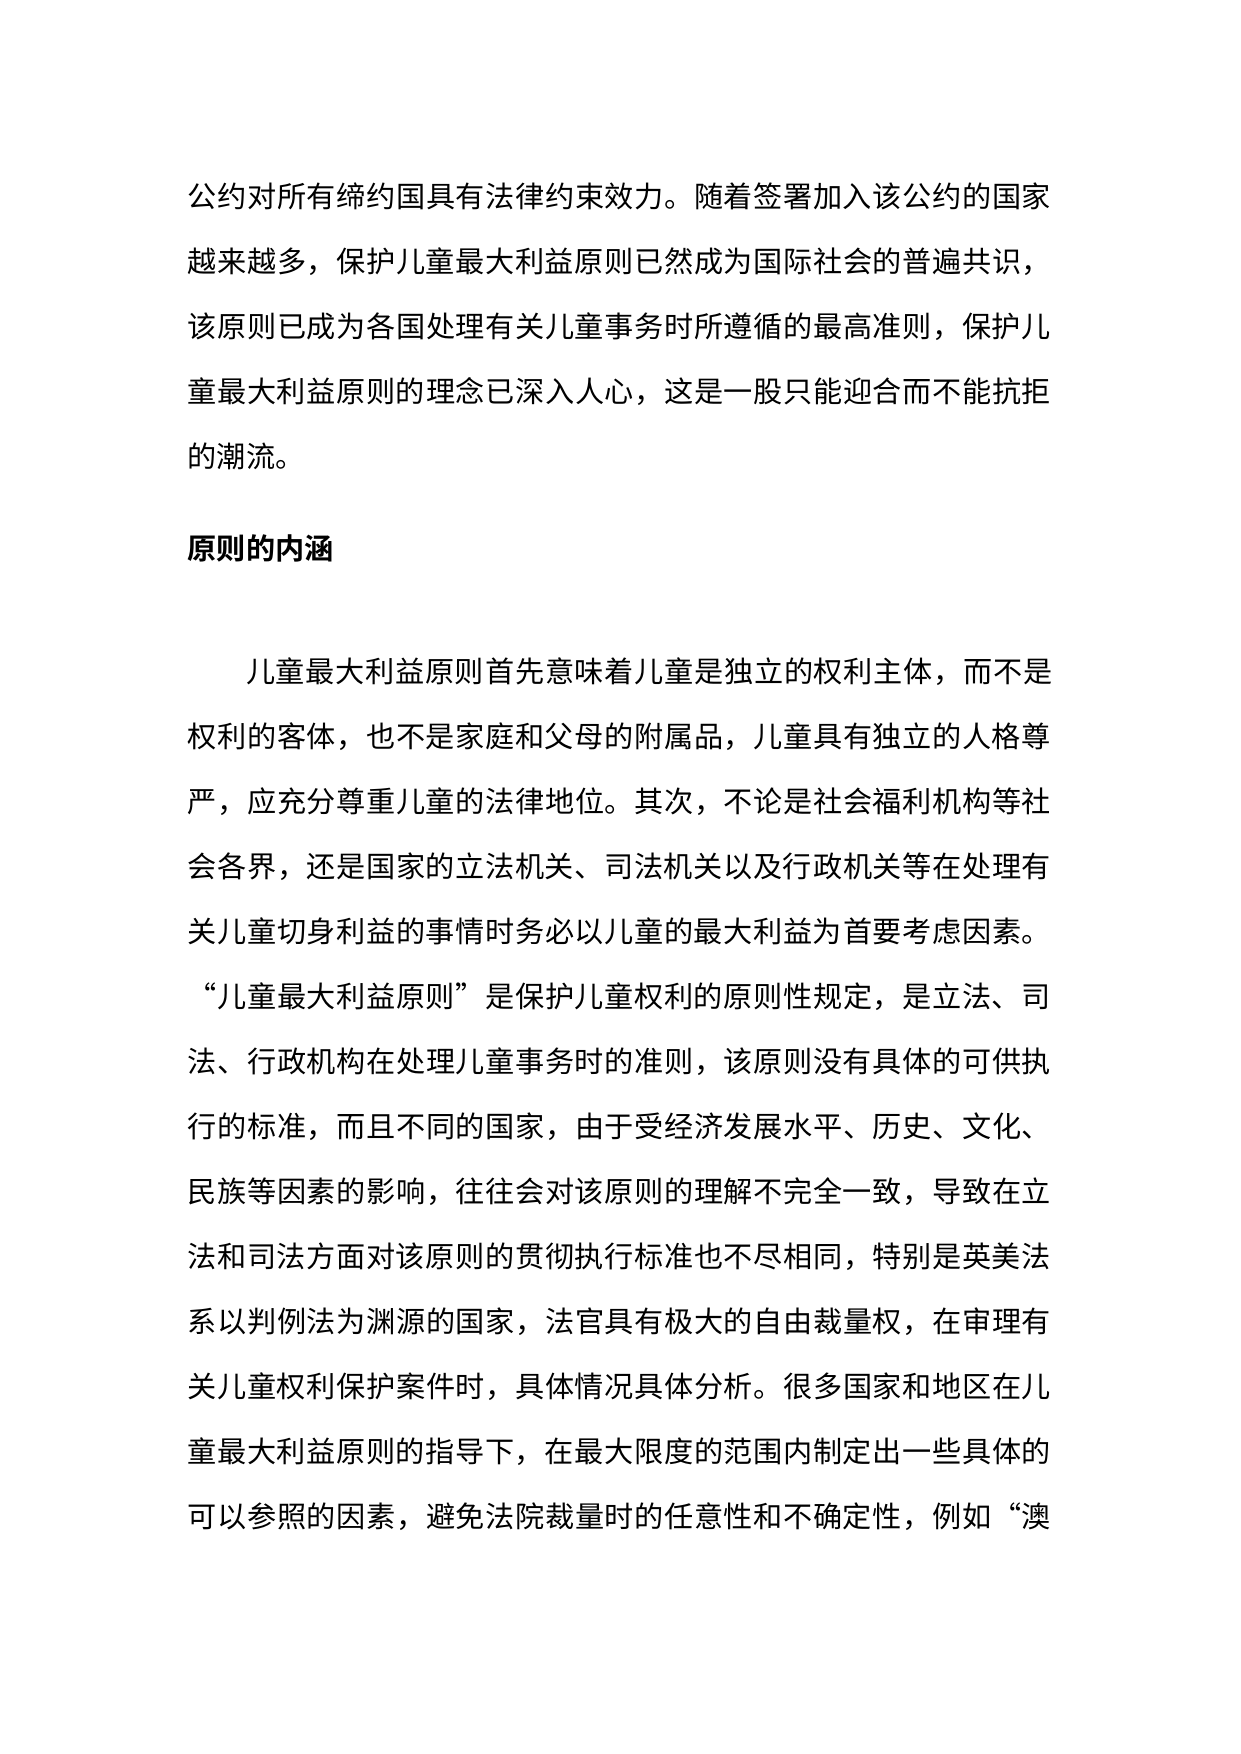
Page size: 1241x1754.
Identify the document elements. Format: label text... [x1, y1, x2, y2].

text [187, 162, 1053, 487]
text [187, 637, 1053, 1547]
subtitle 原则的内涵 [187, 514, 1053, 579]
